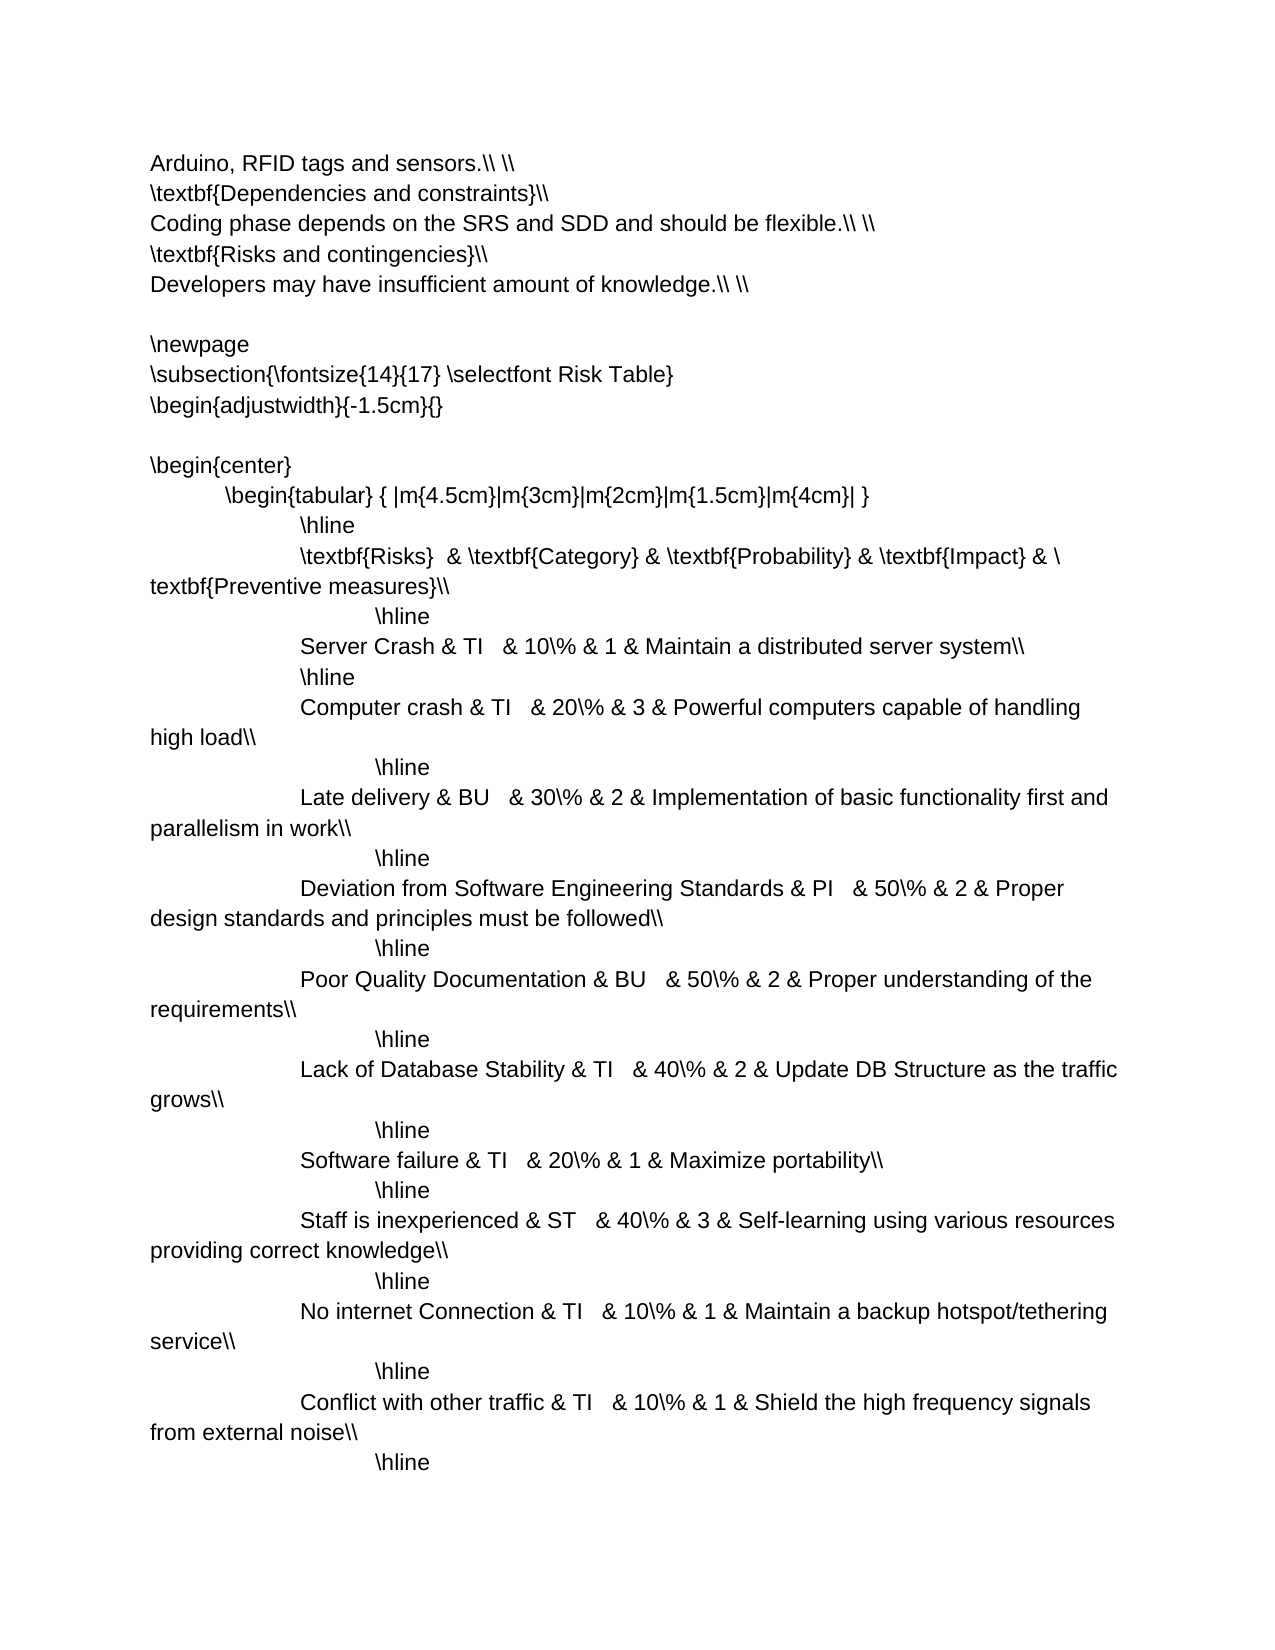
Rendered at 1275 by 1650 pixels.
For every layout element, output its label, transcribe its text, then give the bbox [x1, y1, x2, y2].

text Poor Quality Documentation & BU & 50\% & 2 & Proper understanding of the requirements\\ [150, 966, 1125, 1022]
text Computer crash & TI & 20\% & 3 & Powerful computers capable of handling high load\\ [150, 694, 1125, 750]
text \textbf{Risks} & \textbf{Category} & \textbf{Probability} & \textbf{Impact} & \textbf{Preventive measures}\\ [150, 543, 1125, 599]
text Lack of Database Stability & TI & 40\% & 2 & Update DB Structure as the traffic grows\\ [150, 1056, 1125, 1113]
text \hline [150, 1268, 1125, 1294]
text \hline [150, 845, 1125, 871]
text \hline [150, 754, 1125, 781]
text \hline [150, 1117, 1125, 1143]
text Late delivery & BU & 30\% & 2 & Implementation of basic functionality first and parallelism in work\\ [150, 784, 1125, 841]
text \hline [150, 663, 1125, 690]
text \begin{adjustwidth}{-1.5cm}{} [150, 392, 1125, 418]
text Developers may have insufficient amount of knowledge.\\ \\ [150, 271, 1125, 297]
text \newpage [150, 331, 1125, 358]
text No internet Connection & TI & 10\% & 1 & Maintain a backup hotspot/tethering service\\ [150, 1298, 1125, 1354]
text \textbf{Dependencies and constraints}\\ [150, 180, 1125, 207]
text \begin{tabular} { |m{4.5cm}|m{3cm}|m{2cm}|m{1.5cm}|m{4cm}| } [150, 482, 1125, 509]
text Software failure & TI & 20\% & 1 & Maximize portability\\ [150, 1147, 1125, 1173]
text \hline [150, 1449, 1125, 1475]
text Staff is inexperienced & ST & 40\% & 3 & Self-learning using various resources providing correct knowledge\\ [150, 1207, 1125, 1264]
text Coding phase depends on the SRS and SDD and should be flexible.\\ \\ [150, 210, 1125, 237]
text \textbf{Risks and contingencies}\\ [150, 241, 1125, 267]
text \begin{center} [150, 452, 1125, 478]
text \hline [150, 935, 1125, 962]
text Deviation from Software Engineering Standards & PI & 50\% & 2 & Proper design standards and principles must be followed\\ [150, 875, 1125, 932]
text Arduino, RFID tags and sensors.\\ \\ [150, 150, 1125, 176]
text \hline [150, 512, 1125, 539]
text \hline [150, 1358, 1125, 1385]
text \hline [150, 603, 1125, 629]
text Server Crash & TI & 10\% & 1 & Maintain a distributed server system\\ [150, 633, 1125, 660]
text \subsection{\fontsize{14}{17} \selectfont Risk Table} [150, 361, 1125, 388]
text \hline [150, 1026, 1125, 1052]
text Conflict with other traffic & TI & 10\% & 1 & Shield the high frequency signals from external noise\\ [150, 1388, 1125, 1445]
text \hline [150, 1177, 1125, 1203]
